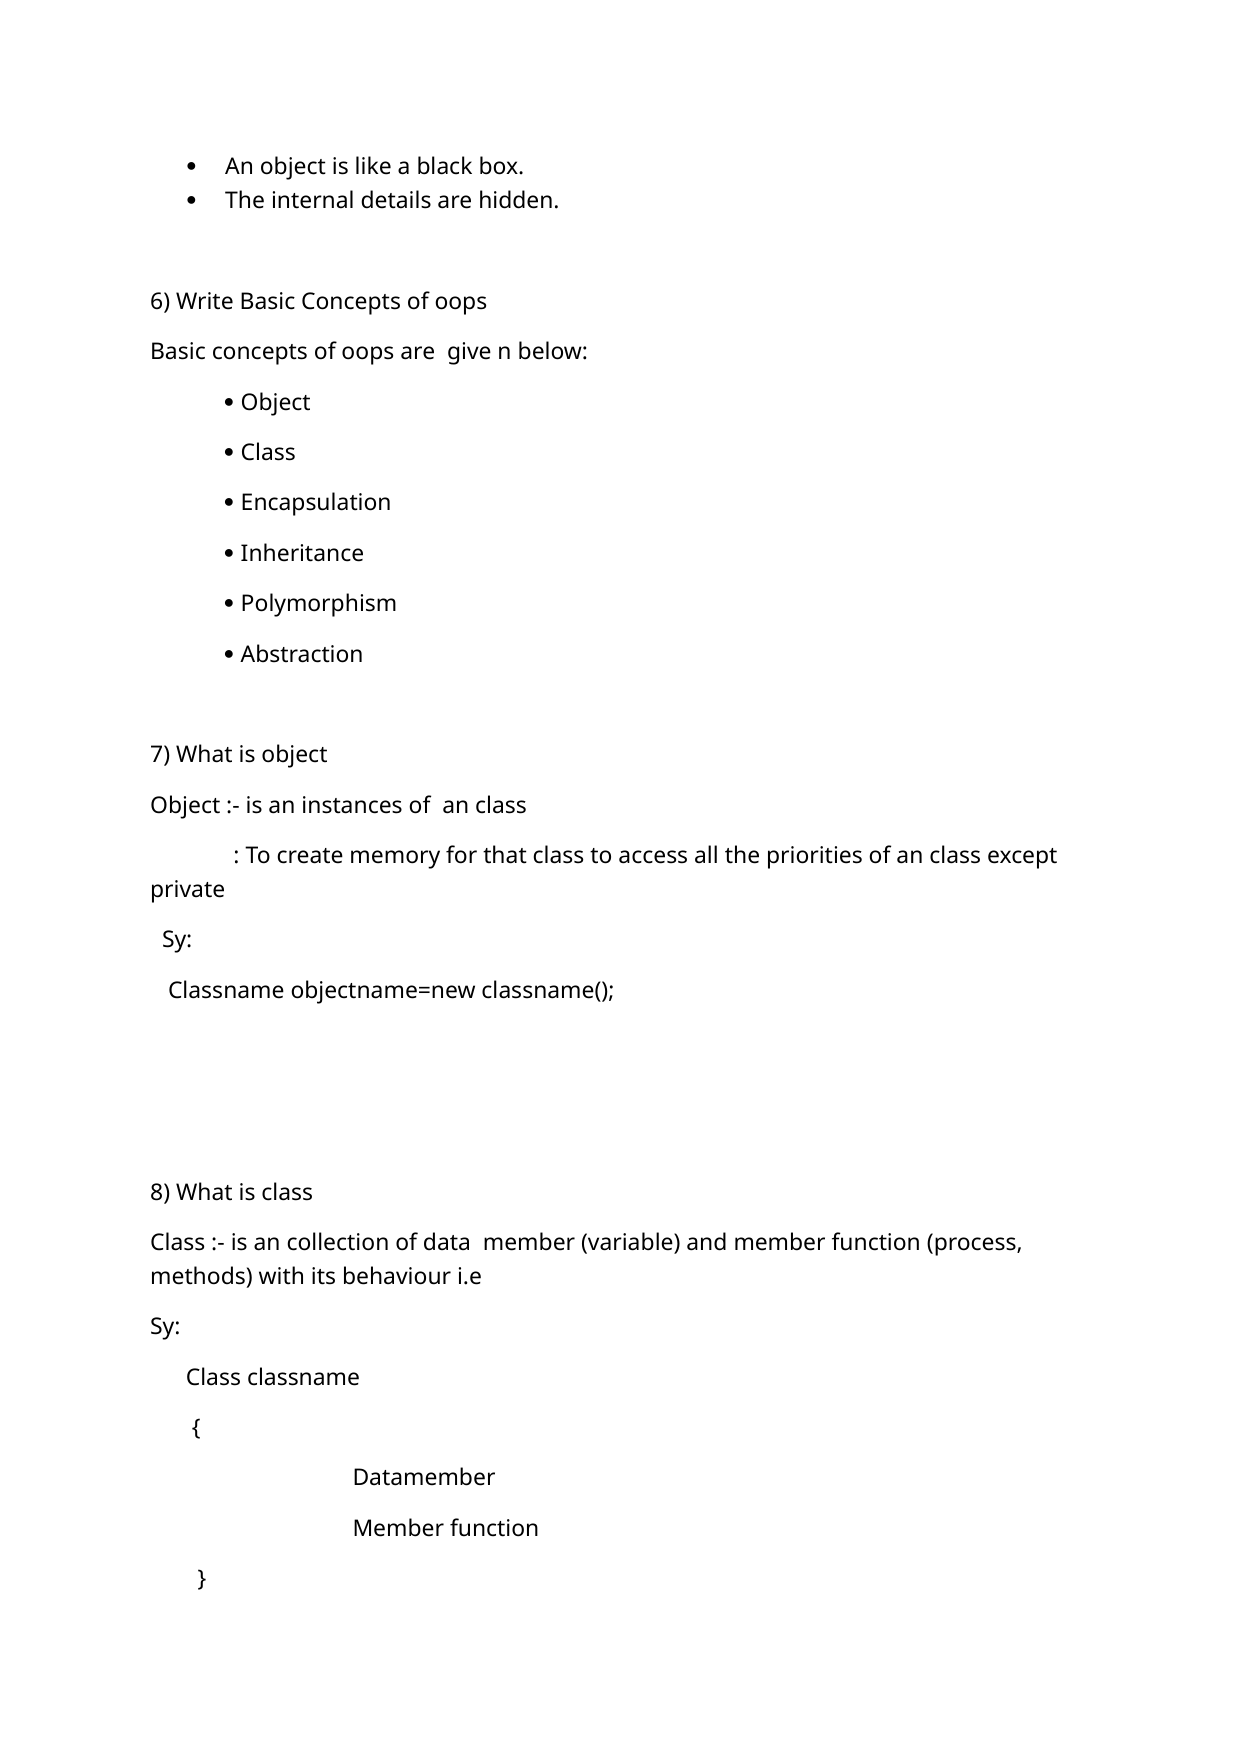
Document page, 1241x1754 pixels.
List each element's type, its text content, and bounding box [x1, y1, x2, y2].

text Class [150, 436, 1090, 467]
text Polymorphism [150, 587, 1090, 618]
text : To create memory for that class to access all the priorities of an class except private [150, 839, 1090, 904]
text 8) What is class [150, 1175, 1090, 1207]
text Basic concepts of oops are give n below: [150, 335, 1090, 366]
text Class classname [150, 1360, 1090, 1392]
list The internal details are hidden. [187, 184, 1090, 215]
text { [150, 1411, 1090, 1442]
list An object is like a black box. [187, 150, 1090, 181]
text Encapsulation [150, 486, 1090, 517]
text 6) Write Basic Concepts of oops [150, 284, 1090, 316]
text Object [150, 385, 1090, 417]
text Classname objectname=new classname(); [150, 974, 1090, 1005]
text 7) What is object [150, 738, 1090, 769]
text Sy: [150, 923, 1090, 954]
text Sy: [150, 1310, 1090, 1341]
text Class :- is an collection of data member (variable) and member function (process, methods) with its behaviour i.e [150, 1226, 1090, 1291]
text Datamember [150, 1461, 1090, 1492]
text Inheritance [150, 537, 1090, 568]
text Abstraction [150, 637, 1090, 669]
text Member function [150, 1512, 1090, 1543]
text Object :- is an instances of an class [150, 789, 1090, 820]
text } [150, 1562, 1090, 1593]
